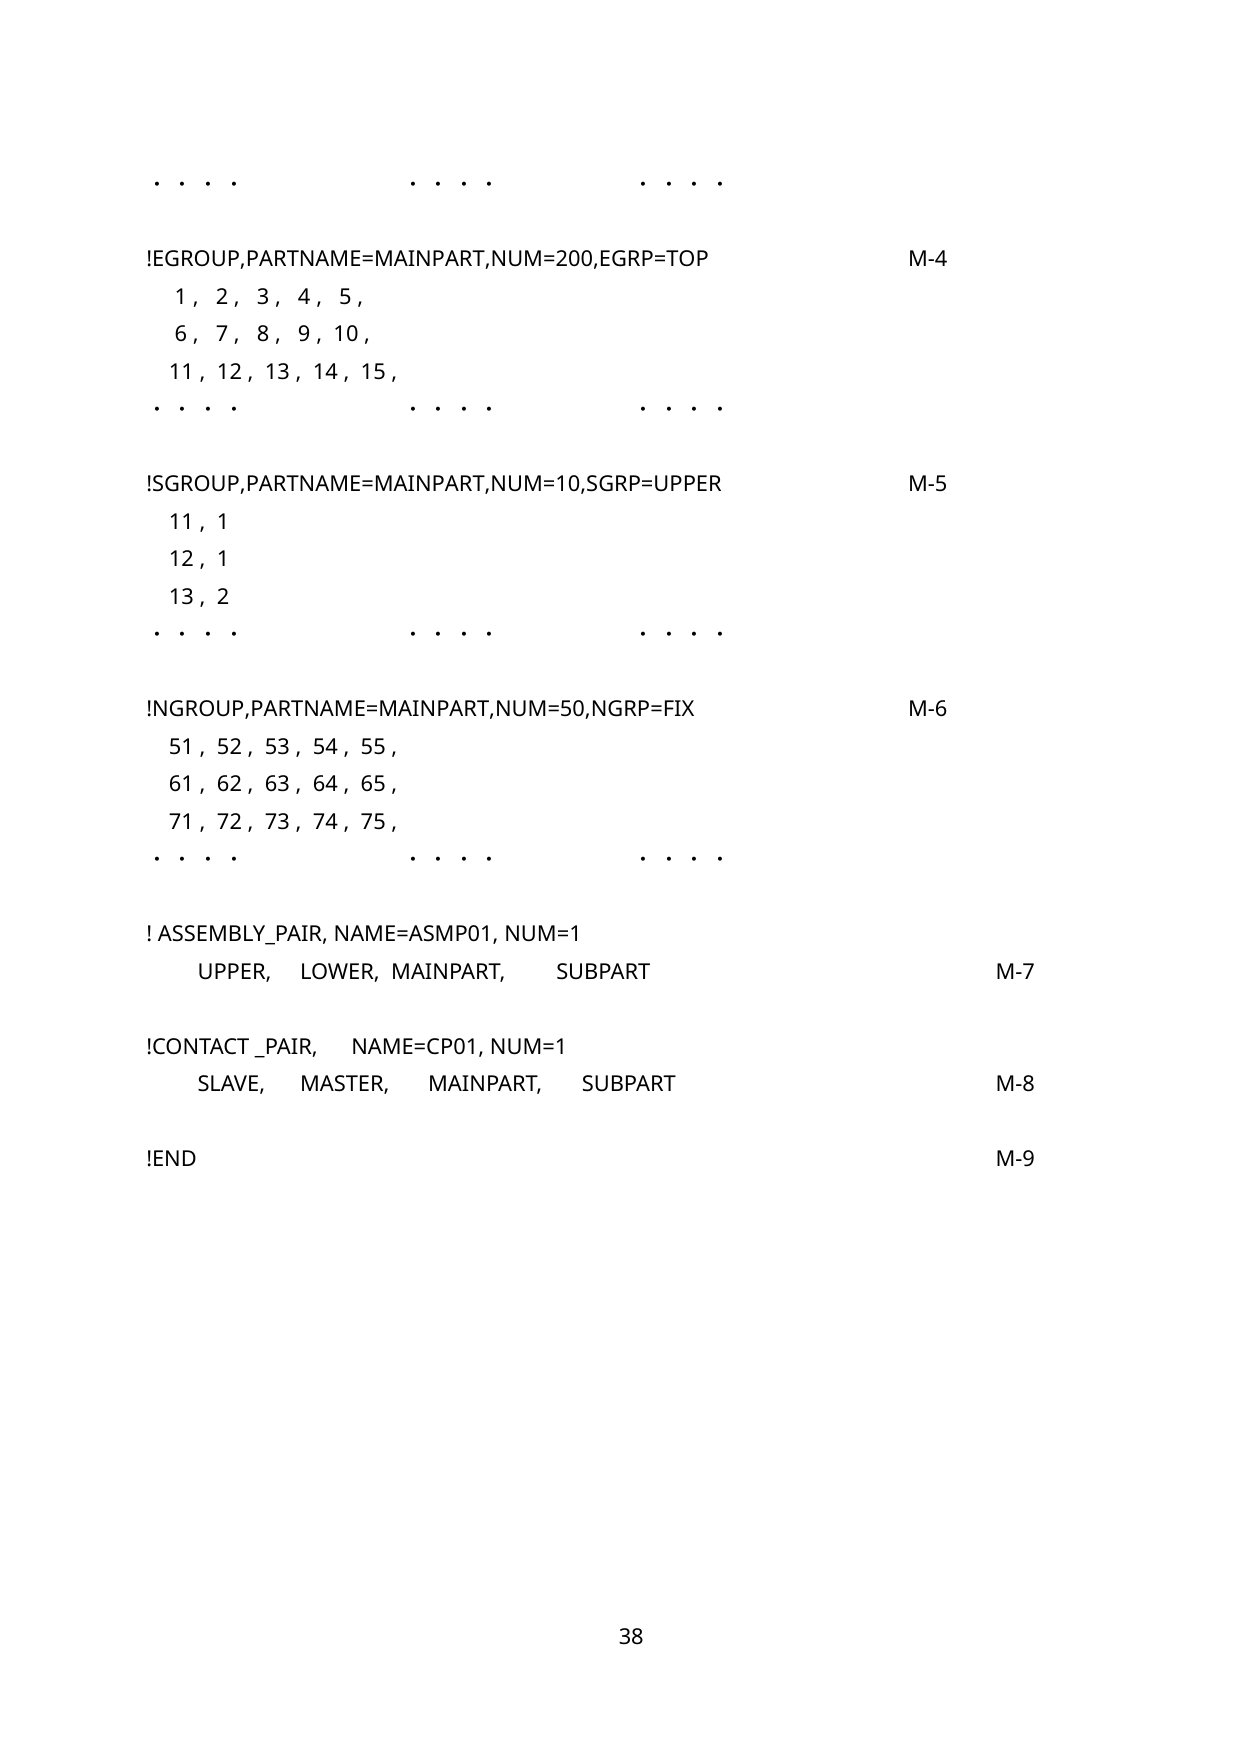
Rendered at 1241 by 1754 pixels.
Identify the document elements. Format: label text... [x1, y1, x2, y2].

text 51 , 52 , 53 , 54 , 55 , [120, 727, 1120, 764]
text 71 , 72 , 73 , 74 , 75 , [120, 802, 1120, 839]
text 12 , 1 [120, 539, 1120, 577]
text !NGROUP,PARTNAME=MAINPART,NUM=50,NGRP=FIX M-6 [120, 689, 1120, 727]
text SLAVE, MASTER, MAINPART, SUBPART M-8 [120, 1064, 1120, 1102]
text 6 , 7 , 8 , 9 , 10 , [120, 314, 1120, 352]
text ・・・・ ・・・・ ・・・・ [120, 164, 1120, 202]
text !EGROUP,PARTNAME=MAINPART,NUM=200,EGRP=TOP M-4 [120, 239, 1120, 277]
text 1 , 2 , 3 , 4 , 5 , [120, 277, 1120, 314]
text ! ASSEMBLY_PAIR, NAME=ASMP01, NUM=1 [120, 914, 1120, 952]
text ・・・・ ・・・・ ・・・・ [120, 389, 1120, 427]
text 13 , 2 [120, 577, 1120, 614]
text !END M-9 [120, 1139, 1120, 1177]
text ・・・・ ・・・・ ・・・・ [120, 614, 1120, 652]
text 11 , 1 [120, 502, 1120, 539]
text !CONTACT _PAIR, NAME=CP01, NUM=1 [120, 1027, 1120, 1064]
text UPPER, LOWER, MAINPART, SUBPART M-7 [120, 952, 1120, 989]
text 61 , 62 , 63 , 64 , 65 , [120, 764, 1120, 802]
text !SGROUP,PARTNAME=MAINPART,NUM=10,SGRP=UPPER M-5 [120, 464, 1120, 502]
text ・・・・ ・・・・ ・・・・ [120, 839, 1120, 877]
text 11 , 12 , 13 , 14 , 15 , [120, 352, 1120, 389]
